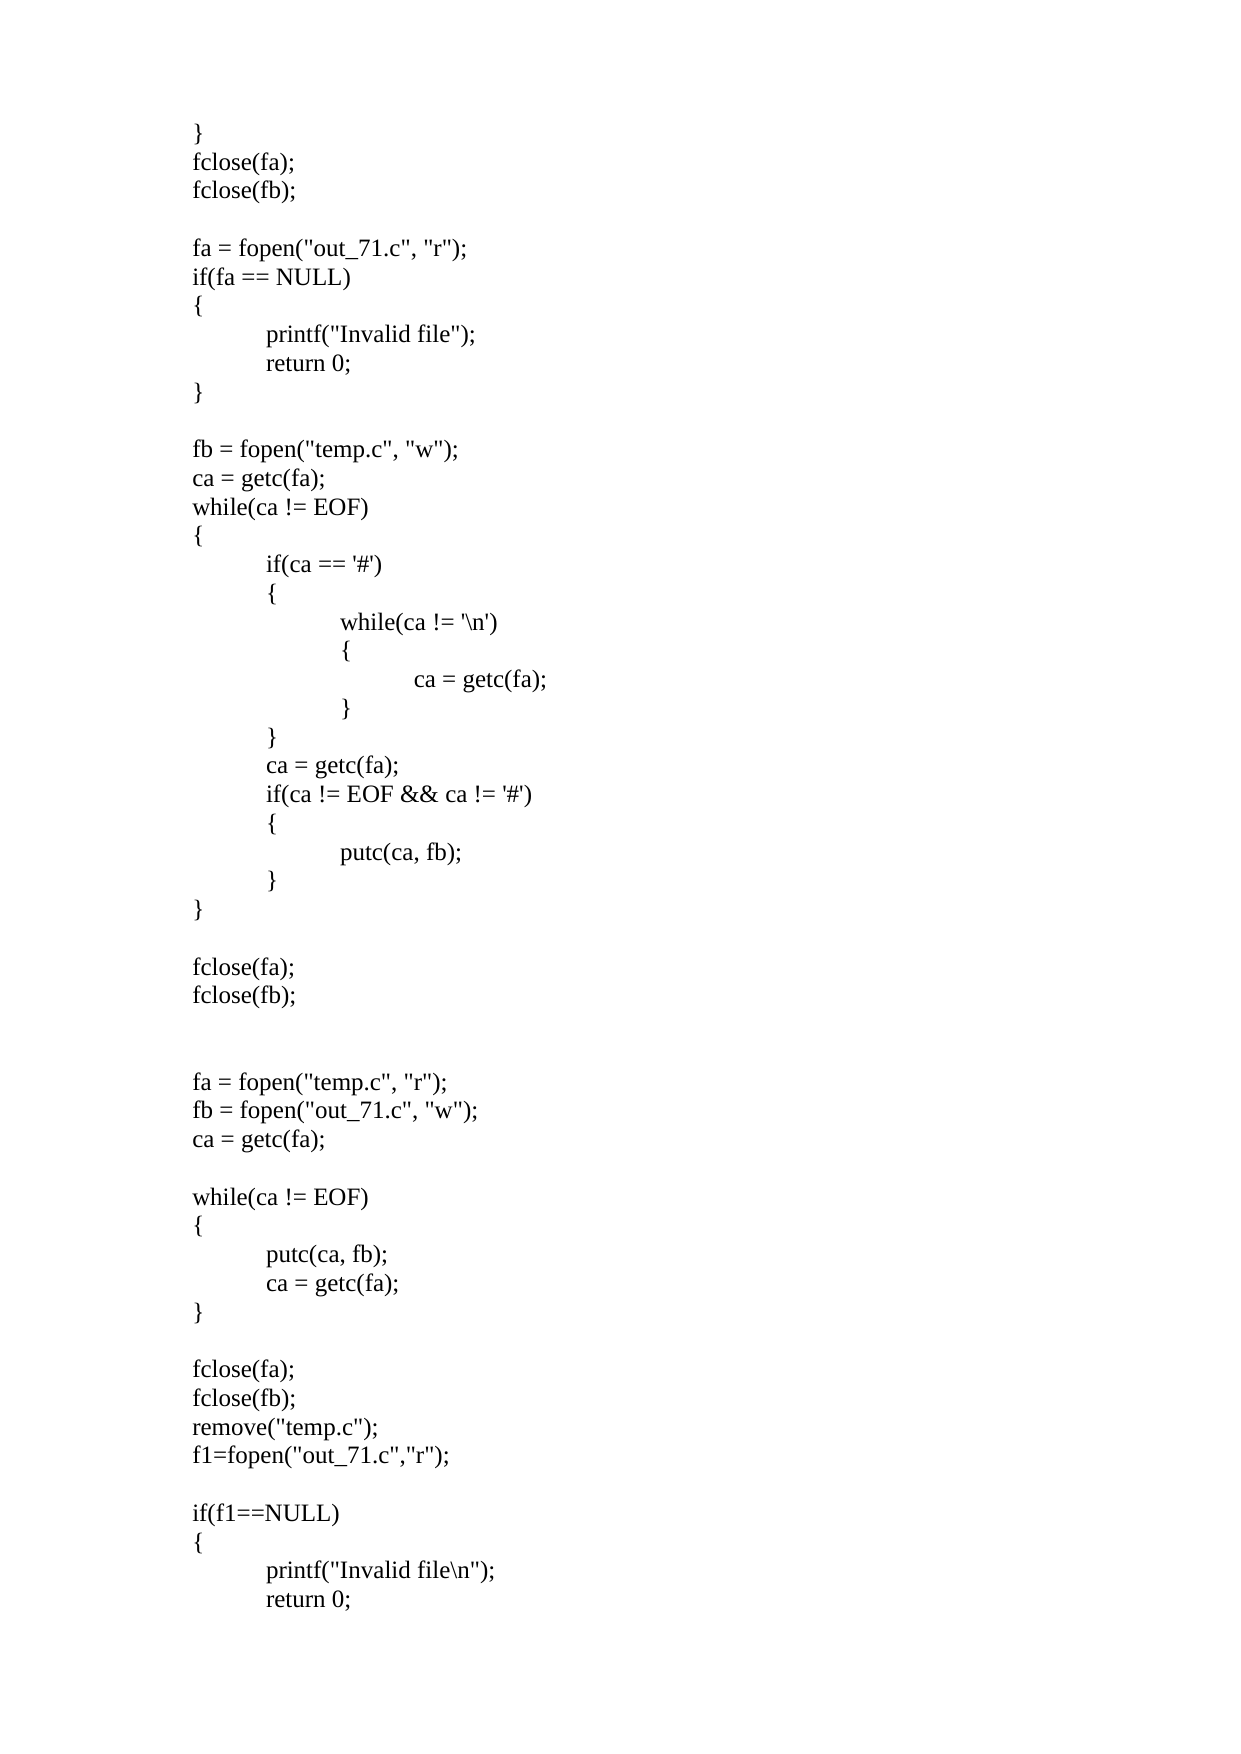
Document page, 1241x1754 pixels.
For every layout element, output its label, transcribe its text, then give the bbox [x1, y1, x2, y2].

text fa = fopen("out_71.c", "r"); [118, 233, 1122, 262]
text } [118, 377, 1122, 406]
text if(f1==NULL) [118, 1498, 1122, 1527]
text return 0; [118, 1584, 1122, 1613]
text printf("Invalid file"); [118, 319, 1122, 348]
text return 0; [118, 348, 1122, 377]
text fb = fopen("temp.c", "w"); [118, 434, 1122, 463]
text } [118, 894, 1122, 923]
text ca = getc(fa); [118, 463, 1122, 492]
text if(ca != EOF && ca != '#') [118, 779, 1122, 808]
text ca = getc(fa); [118, 1268, 1122, 1297]
text fclose(fb); [118, 1383, 1122, 1412]
text } [118, 118, 1122, 147]
text putc(ca, fb); [118, 837, 1122, 866]
text fclose(fb); [118, 981, 1122, 1009]
text if(ca == '#') [118, 549, 1122, 578]
text while(ca != '\n') [118, 607, 1122, 636]
text putc(ca, fb); [118, 1239, 1122, 1268]
text fb = fopen("out_71.c", "w"); [118, 1096, 1122, 1124]
text while(ca != EOF) [118, 492, 1122, 521]
text if(fa == NULL) [118, 262, 1122, 291]
text { [118, 1211, 1122, 1239]
text ca = getc(fa); [118, 1124, 1122, 1153]
text ca = getc(fa); [118, 664, 1122, 693]
text } [118, 722, 1122, 751]
text remove("temp.c"); [118, 1412, 1122, 1441]
text { [118, 578, 1122, 607]
text } [118, 693, 1122, 722]
text } [118, 866, 1122, 894]
text fclose(fa); [118, 952, 1122, 981]
text { [118, 808, 1122, 837]
text f1=fopen("out_71.c","r"); [118, 1441, 1122, 1469]
text } [118, 1297, 1122, 1326]
text { [118, 521, 1122, 549]
text ca = getc(fa); [118, 751, 1122, 779]
text fclose(fb); [118, 176, 1122, 204]
text fclose(fa); [118, 147, 1122, 176]
text fclose(fa); [118, 1354, 1122, 1383]
text printf("Invalid file\n"); [118, 1556, 1122, 1584]
text while(ca != EOF) [118, 1182, 1122, 1211]
text fa = fopen("temp.c", "r"); [118, 1067, 1122, 1096]
text { [118, 636, 1122, 664]
text { [118, 1527, 1122, 1556]
text { [118, 291, 1122, 319]
